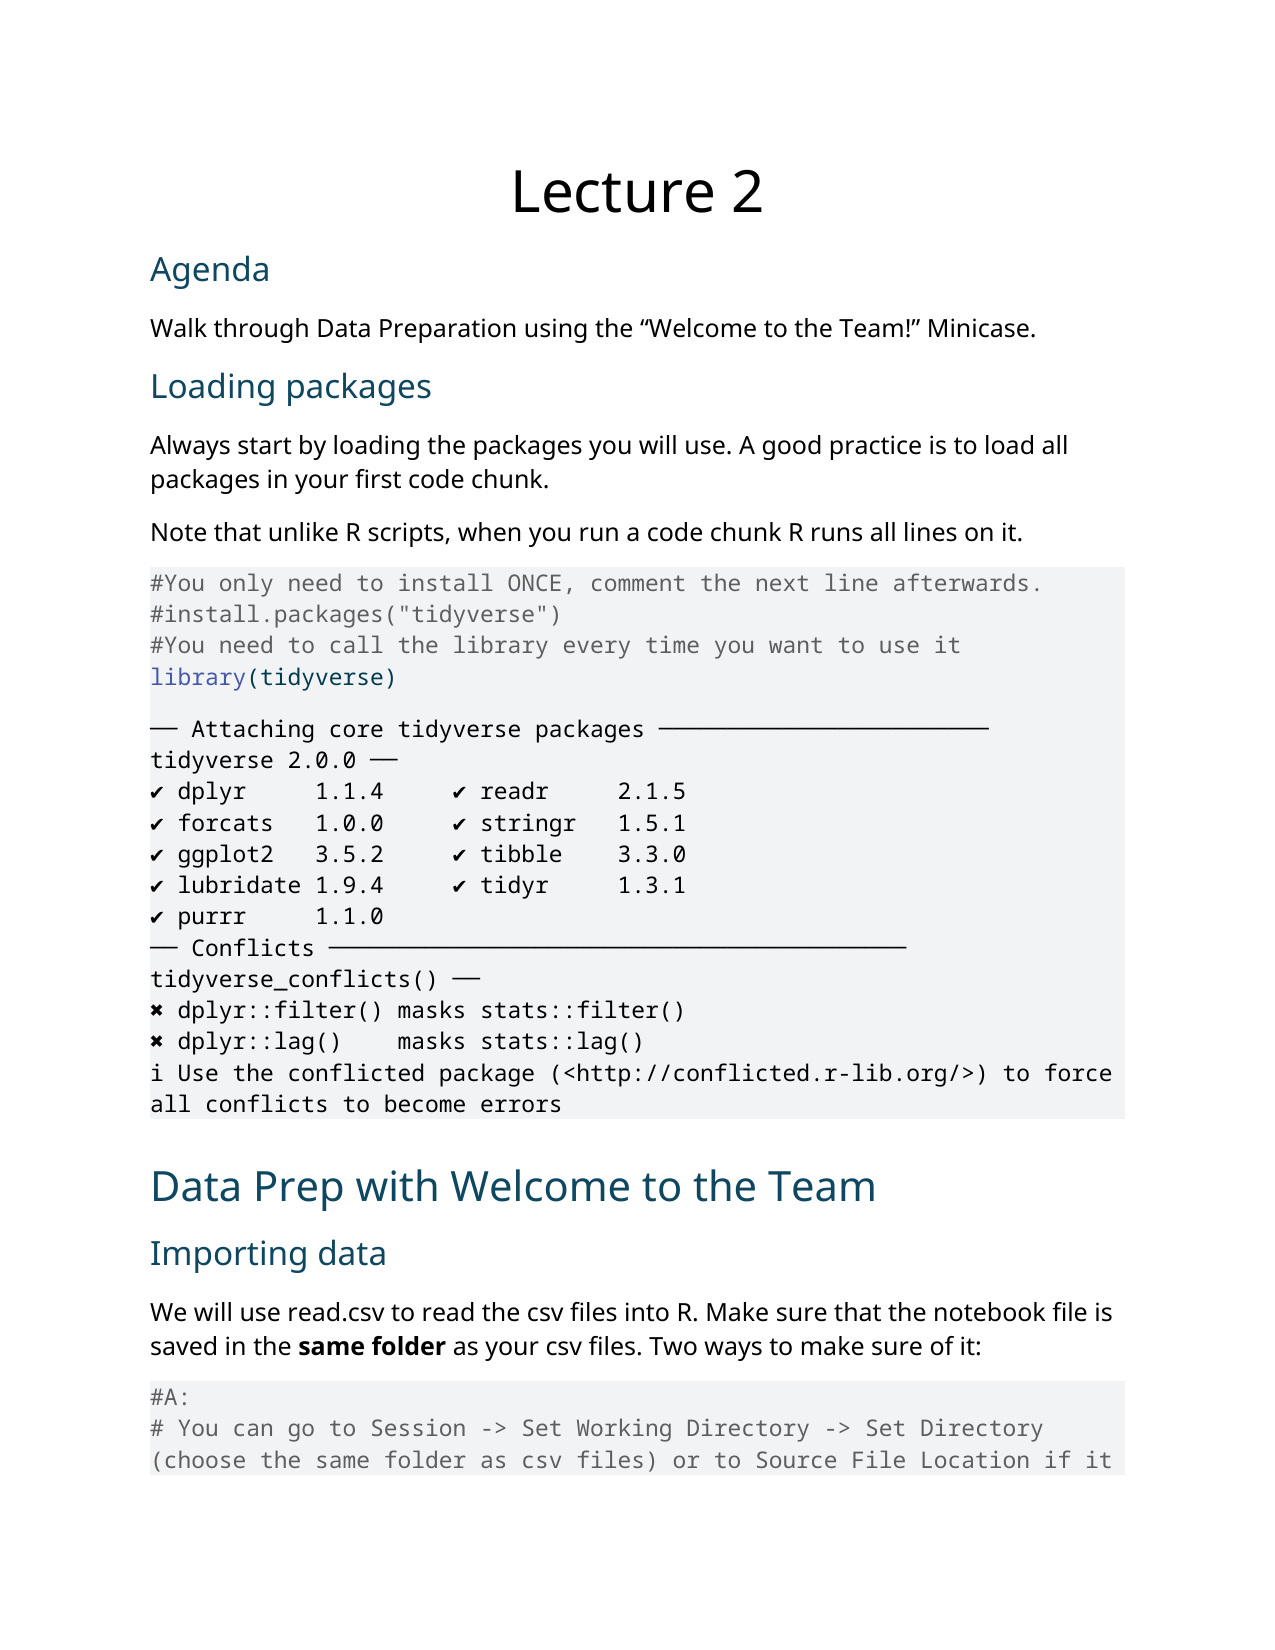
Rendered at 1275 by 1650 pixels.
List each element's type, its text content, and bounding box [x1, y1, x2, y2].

subtitle Loading packages [150, 363, 1125, 408]
text Walk through Data Preparation using the “Welcome to the Team!” Minicase. [150, 310, 1125, 344]
subtitle Agenda [150, 246, 1125, 292]
title Lecture 2 [150, 150, 1125, 229]
text Note that unlike R scripts, when you run a code chunk R runs all lines on it. [150, 514, 1125, 548]
text #You only need to install ONCE, comment the next line afterwards. #install.packages("tidyverse") #You need to call the library every time you want to use it library(tidyverse) [150, 567, 1125, 692]
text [150, 1381, 1125, 1475]
text Always start by loading the packages you will use. A good practice is to load all packages in your first code chunk. [150, 427, 1125, 495]
text We will use read.csv to read the csv files into R. Make sure that the notebook file is saved in the same folder as your csv files. Two ways to make sure of it: [150, 1294, 1125, 1362]
subtitle Importing data [150, 1230, 1125, 1275]
text ── Attaching core tidyverse packages ──────────────────────── tidyverse 2.0.0 ── ✔ dplyr 1.1.4 ✔ readr 2.1.5 ✔ forcats 1.0.0 ✔ stringr 1.5.1 ✔ ggplot2 3.5.2 ✔ tibble 3.3.0 ✔ lubridate 1.9.4 ✔ tidyr 1.3.1 ✔ purrr 1.1.0 ── Conflicts ────────────────────────────────────────── tidyverse_conflicts() ── ✖ dplyr::filter() masks stats::filter() ✖ dplyr::lag() masks stats::lag() ℹ Use the conflicted package (<http://conflicted.r-lib.org/>) to force all conflicts to become errors [150, 713, 1125, 1119]
subtitle Data Prep with Welcome to the Team [150, 1157, 1125, 1213]
